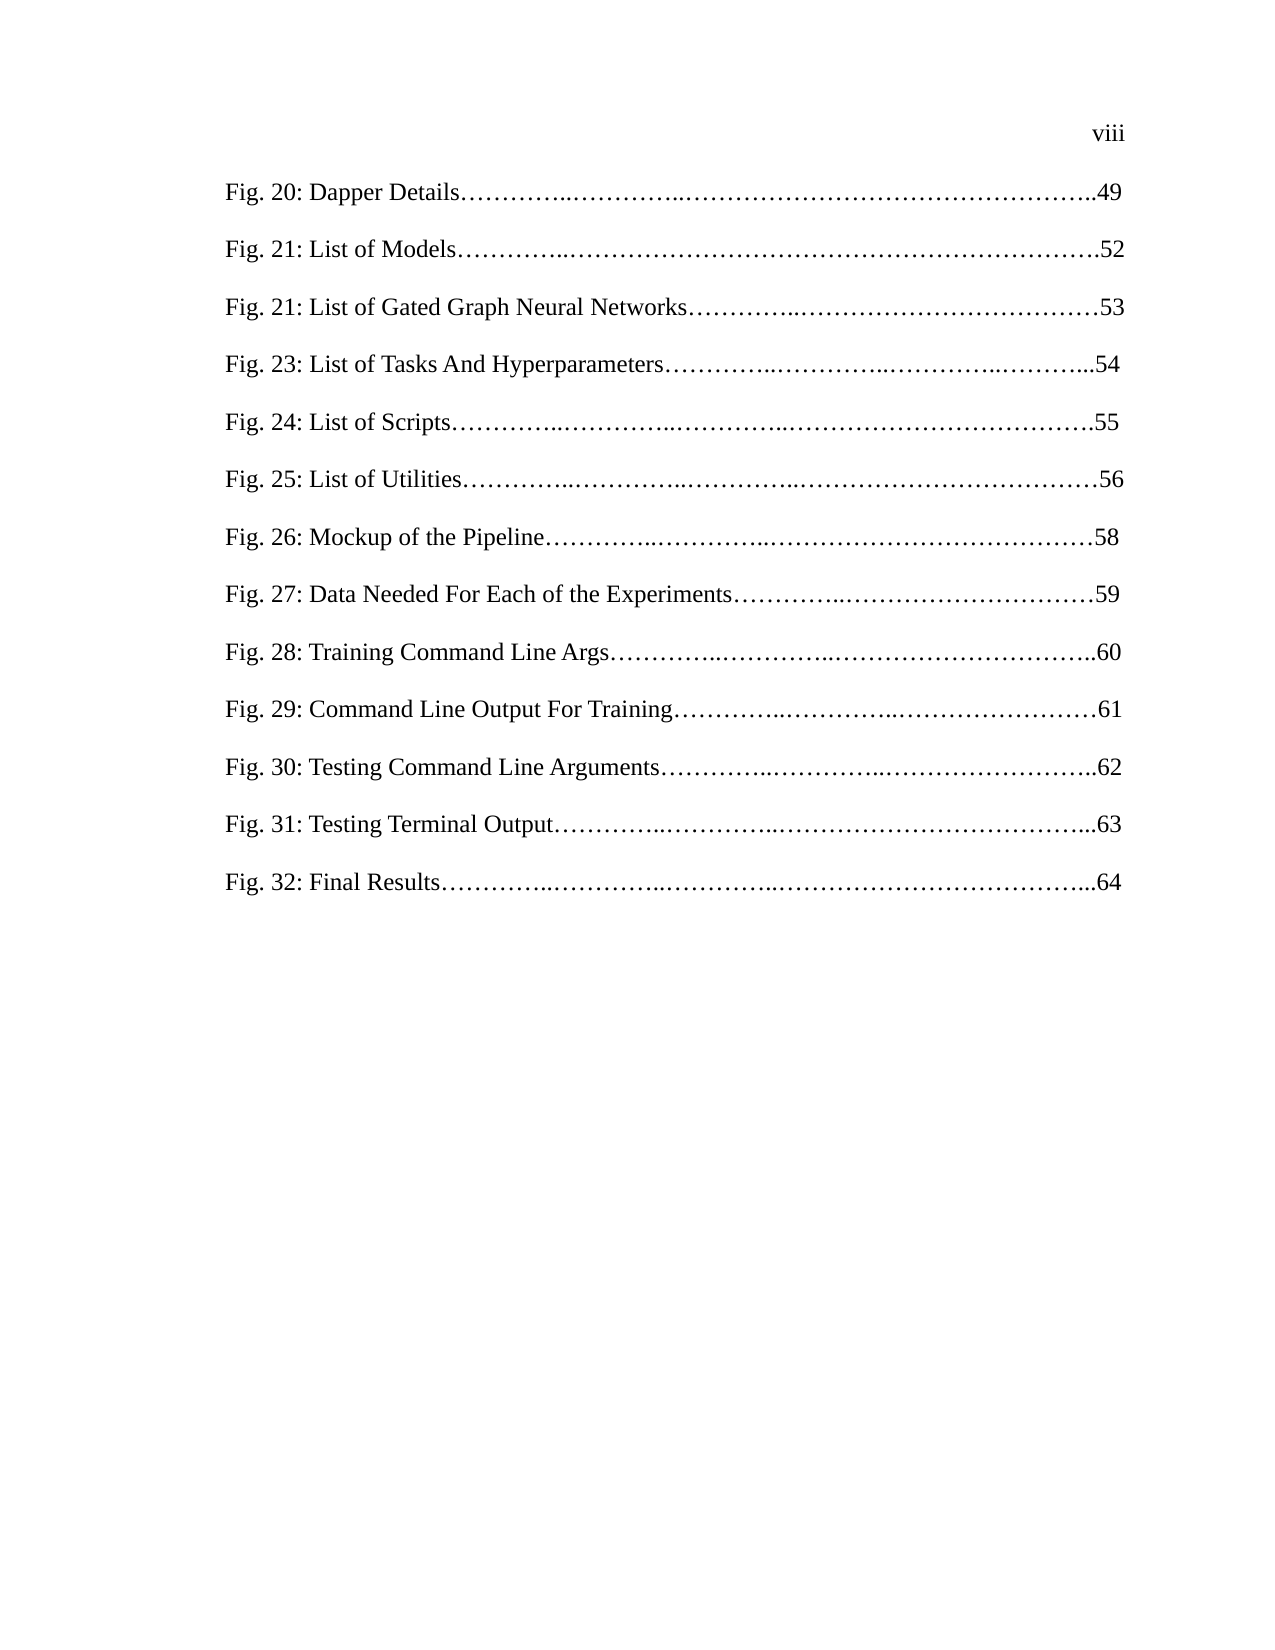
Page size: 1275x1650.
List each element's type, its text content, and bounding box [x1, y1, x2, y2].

text Fig. 26: Mockup of the Pipeline…………..…………..…………………………………58 [225, 522, 1125, 550]
text Fig. 27: Data Needed For Each of the Experiments…………..…………………………59 [225, 579, 1125, 608]
text Fig. 32: Final Results…………..…………..…………..………………………………...64 [225, 867, 1125, 895]
text Fig. 23: List of Tasks And Hyperparameters…………..…………..…………..………...54 [225, 349, 1125, 378]
text Fig. 28: Training Command Line Args…………..…………..…………………………..60 [225, 637, 1125, 665]
text Fig. 30: Testing Command Line Arguments…………..…………..……………………..62 [225, 752, 1125, 780]
text Fig. 20: Dapper Details…………..…………..…………………………………………..49 [225, 177, 1125, 205]
text Fig. 25: List of Utilities…………..…………..…………..………………………………56 [225, 464, 1125, 493]
text Fig. 31: Testing Terminal Output…………..…………..………………………………...63 [225, 809, 1125, 838]
text Fig. 29: Command Line Output For Training…………..…………..……………………61 [225, 694, 1125, 723]
text Fig. 21: List of Models…………..……………………………………………………….52 [225, 234, 1125, 263]
text Fig. 24: List of Scripts…………..…………..…………..……………………………….55 [225, 407, 1125, 435]
text Fig. 21: List of Gated Graph Neural Networks…………..………………………………53 [225, 292, 1125, 320]
